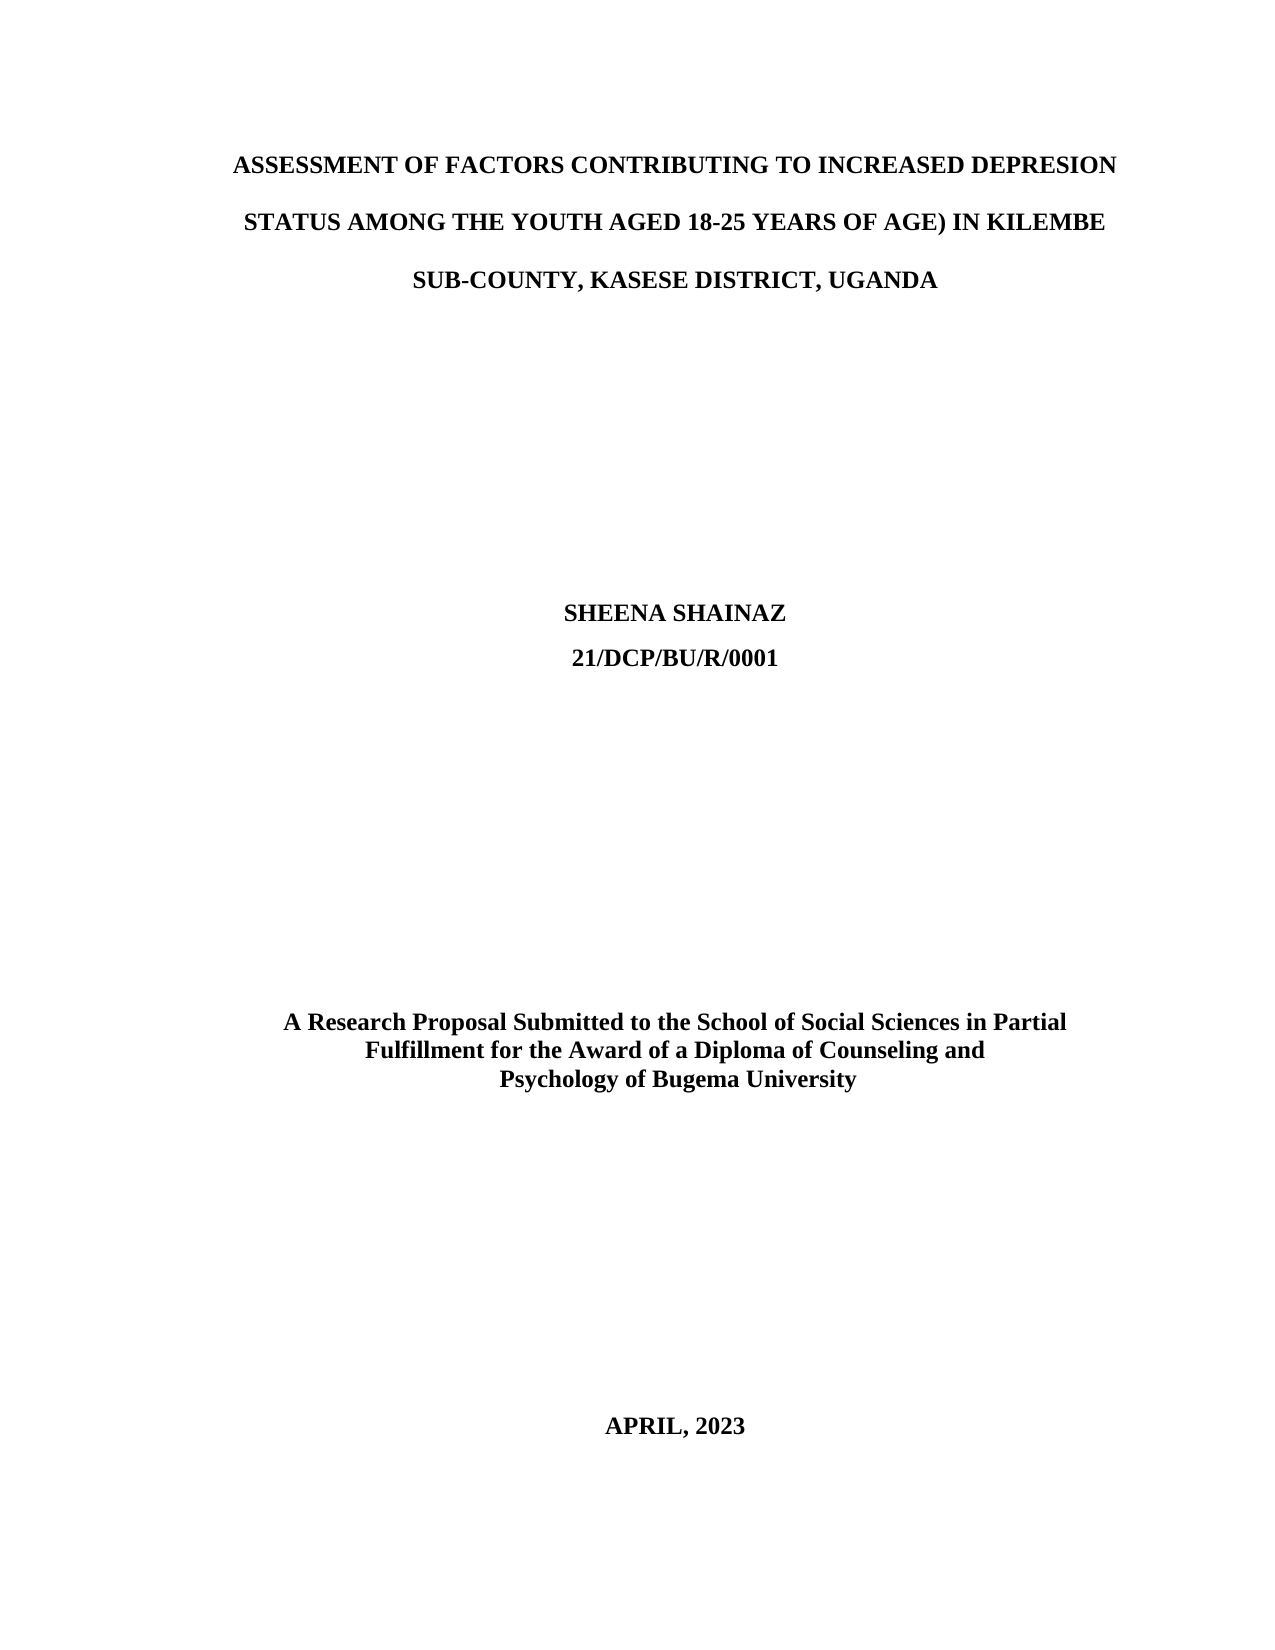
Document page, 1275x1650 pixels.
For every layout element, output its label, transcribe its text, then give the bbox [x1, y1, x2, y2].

text SHEENA SHAINAZ [225, 598, 1125, 627]
text ASSESSMENT OF FACTORS CONTRIBUTING TO INCREASED DEPRESION STATUS AMONG THE YOUTH AGED 18-25 YEARS OF AGE) IN KILEMBE SUB-COUNTY, KASESE DISTRICT, UGANDA [225, 150, 1125, 294]
text A Research Proposal Submitted to the School of Social Sciences in Partial Fulfillment for the Award of a Diploma of Counseling and [225, 1007, 1125, 1064]
text Psychology of Bugema University [225, 1064, 1125, 1093]
text 21/DCP/BU/R/0001 [225, 643, 1125, 672]
text APRIL, 2023 [225, 1411, 1125, 1439]
